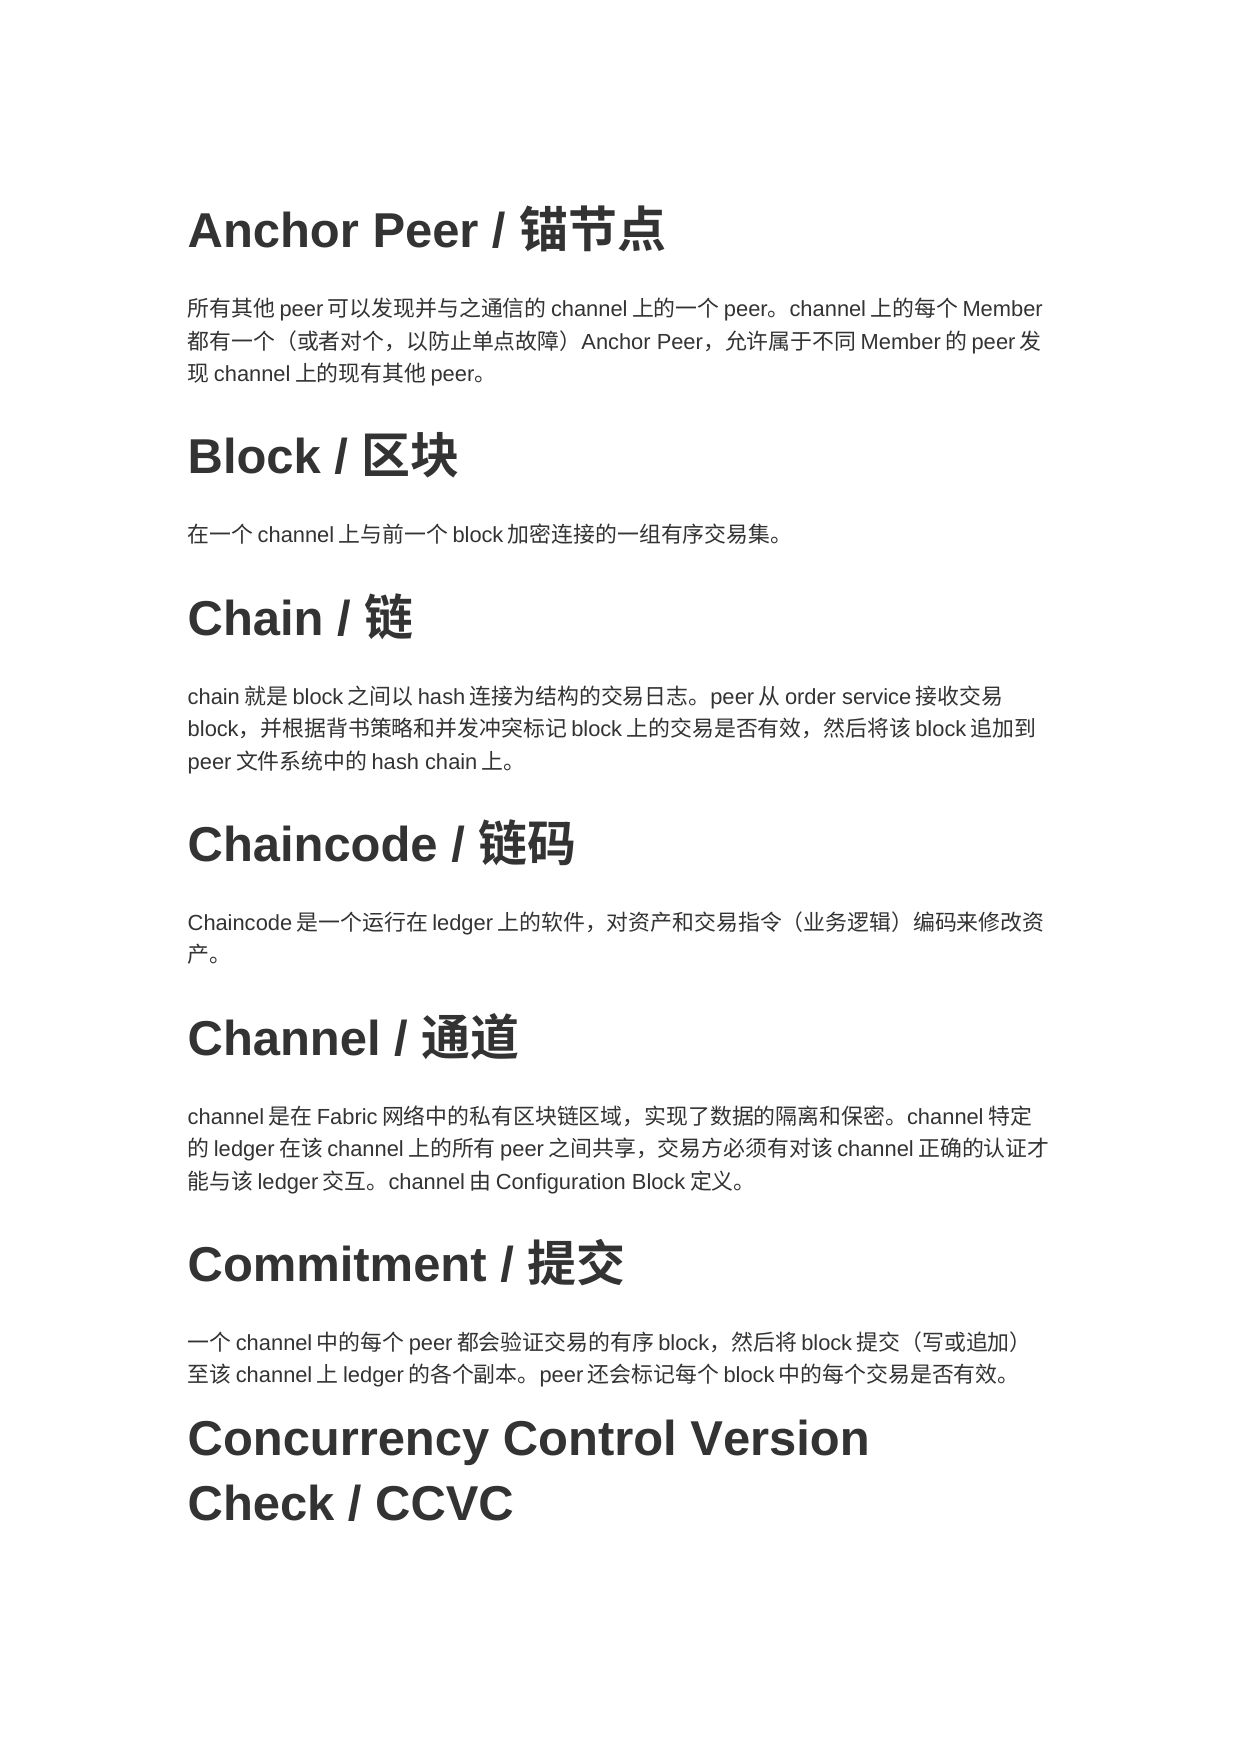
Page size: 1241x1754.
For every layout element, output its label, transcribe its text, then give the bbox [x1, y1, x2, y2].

text 一个channel中的每个peer都会验证交易的有序block，然后将block提交（写或追加）至该channel上ledger的各个副本。peer还会标记每个block中的每个交易是否有效。 [187, 1324, 1053, 1389]
text Chaincode / 链码 [187, 791, 1053, 889]
text Chaincode是一个运行在ledger上的软件，对资产和交易指令（业务逻辑）编码来修改资产。 [187, 904, 1053, 969]
text Block / 区块 [187, 404, 1053, 501]
text 所有其他peer可以发现并与之通信的channel上的一个peer。channel上的每个Member都有一个（或者对个，以防止单点故障）Anchor Peer，允许属于不同Member的peer发现channel上的现有其他peer。 [187, 291, 1053, 388]
text chain就是block之间以hash连接为结构的交易日志。peer从order service接收交易block，并根据背书策略和并发冲突标记block上的交易是否有效，然后将该block追加到peer文件系统中的hash chain上。 [187, 678, 1053, 776]
text Chain / 链 [187, 565, 1053, 663]
text channel是在Fabric网络中的私有区块链区域，实现了数据的隔离和保密。channel特定的ledger在该channel上的所有peer之间共享，交易方必须有对该channel正确的认证才能与该ledger交互。channel由Configuration Block定义。 [187, 1098, 1053, 1196]
text Channel / 通道 [187, 985, 1053, 1083]
text Commitment / 提交 [187, 1211, 1053, 1309]
text Anchor Peer / 锚节点 [187, 178, 1053, 275]
text Concurrency Control Version Check / CCVC [187, 1405, 1053, 1535]
text 在一个channel上与前一个block加密连接的一组有序交易集。 [187, 517, 1053, 549]
